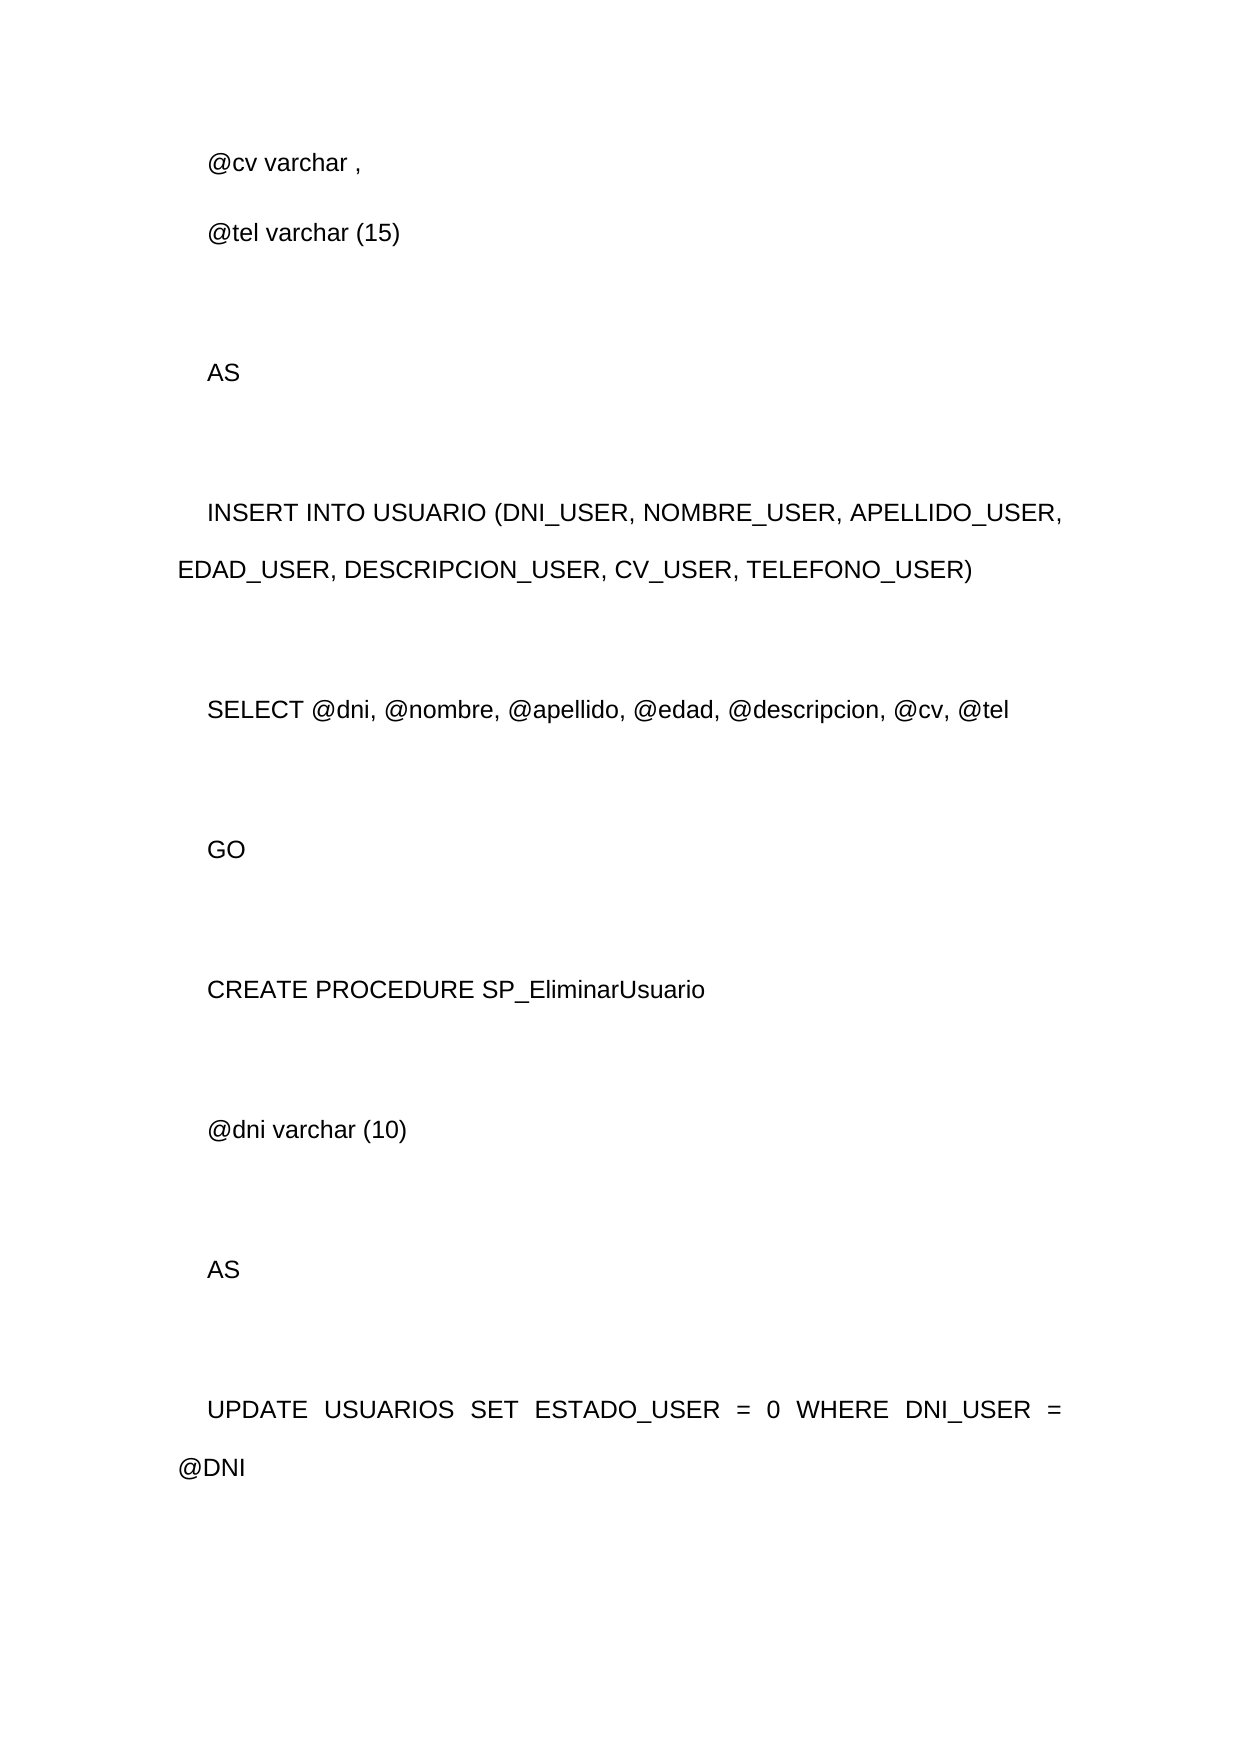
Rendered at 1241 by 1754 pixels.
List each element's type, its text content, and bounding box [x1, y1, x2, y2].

text @dni varchar (10) [177, 1115, 1063, 1144]
text @cv varchar , [177, 148, 1063, 176]
text CREATE PROCEDURE SP_EliminarUsuario [177, 975, 1063, 1004]
text AS [177, 1255, 1063, 1284]
text GO [177, 835, 1063, 864]
text UPDATE USUARIOS SET ESTADO_USER = 0 WHERE DNI_USER = @DNI [177, 1395, 1063, 1481]
text INSERT INTO USUARIO (DNI_USER, NOMBRE_USER, APELLIDO_USER, EDAD_USER, DESCRIPCION_USER, CV_USER, TELEFONO_USER) [177, 498, 1063, 584]
text @tel varchar (15) [177, 218, 1063, 246]
text SELECT @dni, @nombre, @apellido, @edad, @descripcion, @cv, @tel [177, 695, 1063, 724]
text AS [177, 358, 1063, 386]
